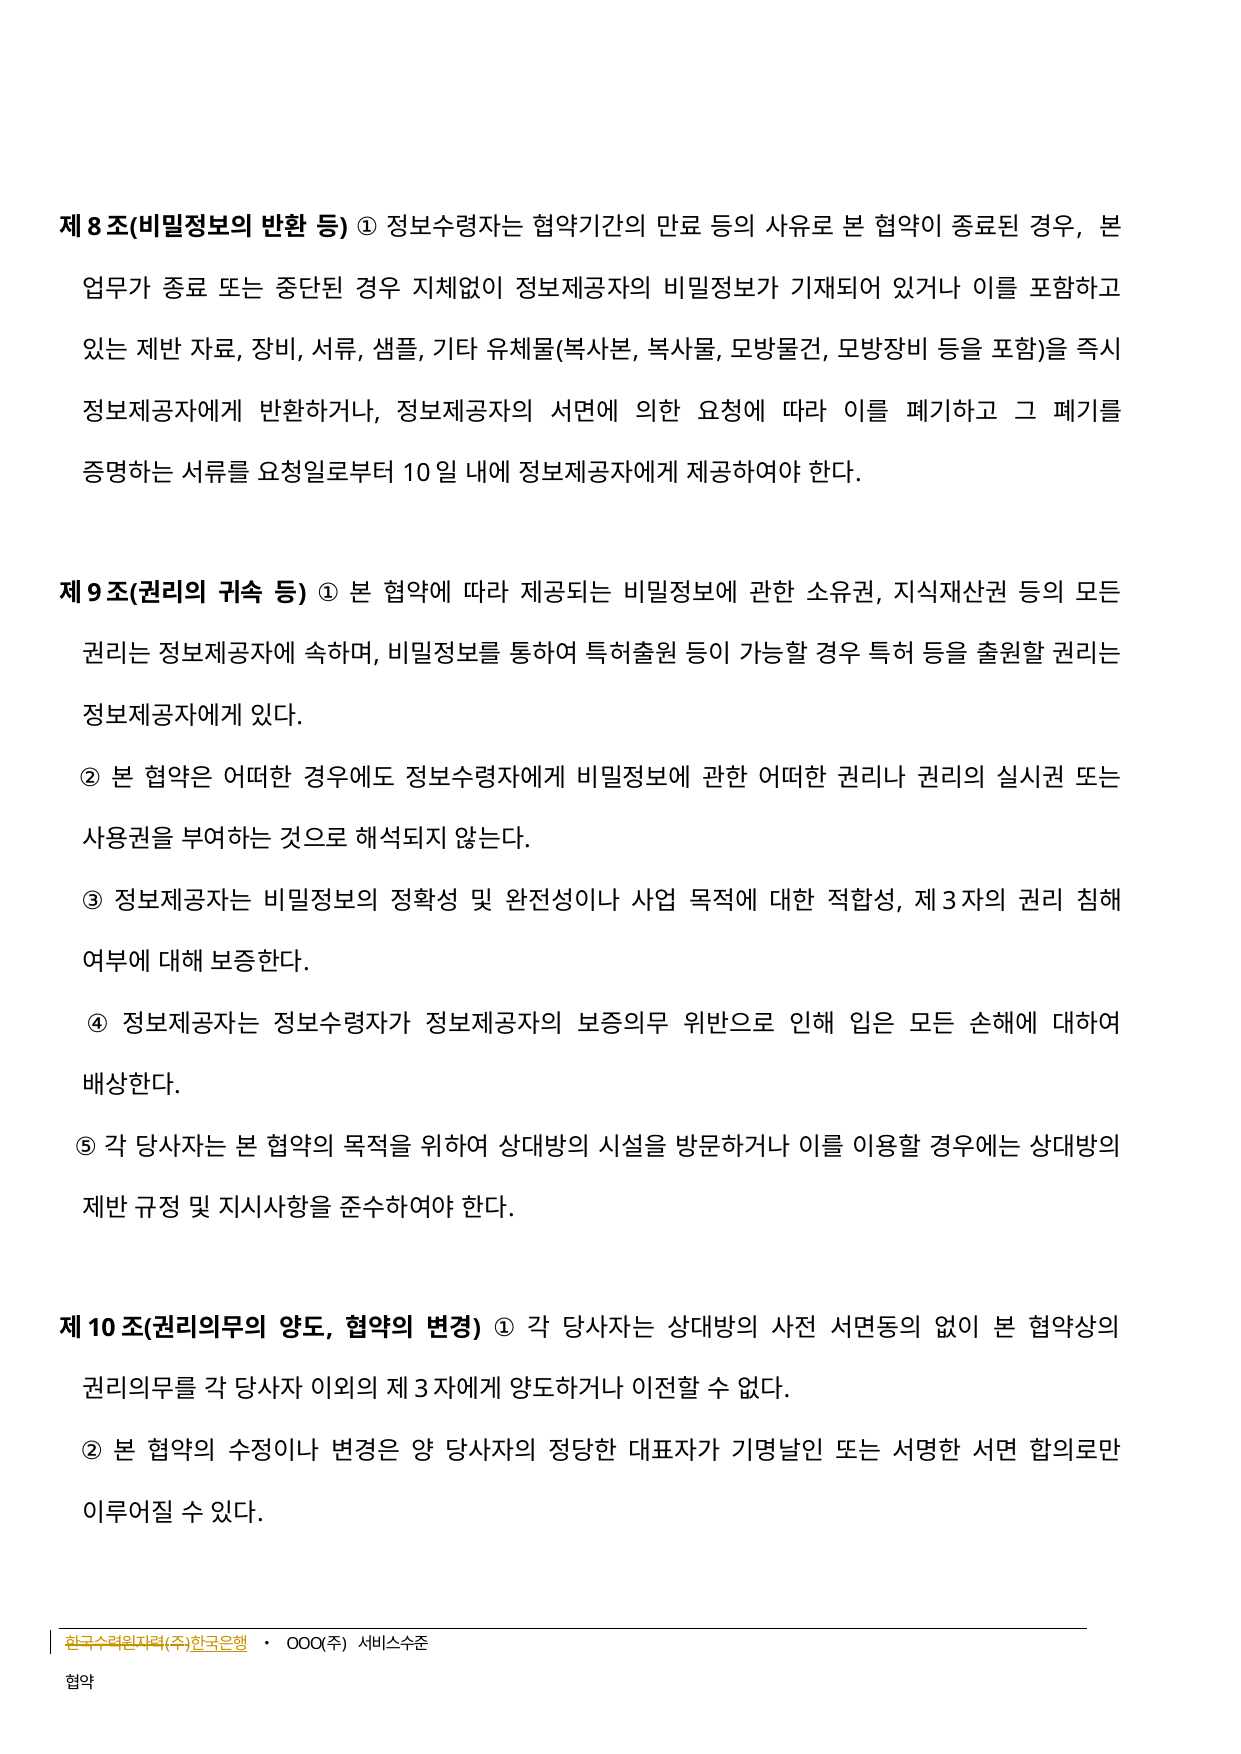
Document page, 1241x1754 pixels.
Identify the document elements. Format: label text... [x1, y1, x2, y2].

text 제10조(권리의무의 양도, 협약의 변경) ① 각 당사자는 상대방의 사전 서면동의 없이 본 협약상의 권리의무를 각 당사자 이외의 제3자에게 양도하거나 이전할 수 없다. [59, 1307, 1122, 1405]
text ② 본 협약의 수정이나 변경은 양 당사자의 정당한 대표자가 기명날인 또는 서명한 서면 합의로만 이루어질 수 있다. [59, 1430, 1122, 1528]
text ② 본 협약은 어떠한 경우에도 정보수령자에게 비밀정보에 관한 어떠한 권리나 권리의 실시권 또는 사용권을 부여하는 것으로 해석되지 않는다. [59, 757, 1122, 855]
text ④ 정보제공자는 정보수령자가 정보제공자의 보증의무 위반으로 인해 입은 모든 손해에 대하여 배상한다. [59, 1003, 1122, 1101]
text 제8조(비밀정보의 반환 등) ① 정보수령자는 협약기간의 만료 등의 사유로 본 협약이 종료된 경우, 본 업무가 종료 또는 중단된 경우 지체없이 정보제공자의 비밀정보가 기재되어 있거나 이를 포함하고 있는 제반 자료, 장비, 서류, 샘플, 기타 유체물(복사본, 복사물, 모방물건, 모방장비 등을 포함)을 즉시 정보제공자에게 반환하거나, 정보제공자의 서면에 의한 요청에 따라 이를 폐기하고 그 폐기를 증명하는 서류를 요청일로부터 10일 내에 정보제공자에게 제공하여야 한다. [59, 207, 1122, 489]
text ③ 정보제공자는 비밀정보의 정확성 및 완전성이나 사업 목적에 대한 적합성, 제3자의 권리 침해 여부에 대해 보증한다. [59, 880, 1122, 978]
text ⑤ 각 당사자는 본 협약의 목적을 위하여 상대방의 시설을 방문하거나 이를 이용할 경우에는 상대방의 제반 규정 및 지시사항을 준수하여야 한다. [59, 1126, 1122, 1224]
text 제9조(권리의 귀속 등) ① 본 협약에 따라 제공되는 비밀정보에 관한 소유권, 지식재산권 등의 모든 권리는 정보제공자에 속하며, 비밀정보를 통하여 특허출원 등이 가능할 경우 특허 등을 출원할 권리는 정보제공자에게 있다. [59, 572, 1122, 732]
